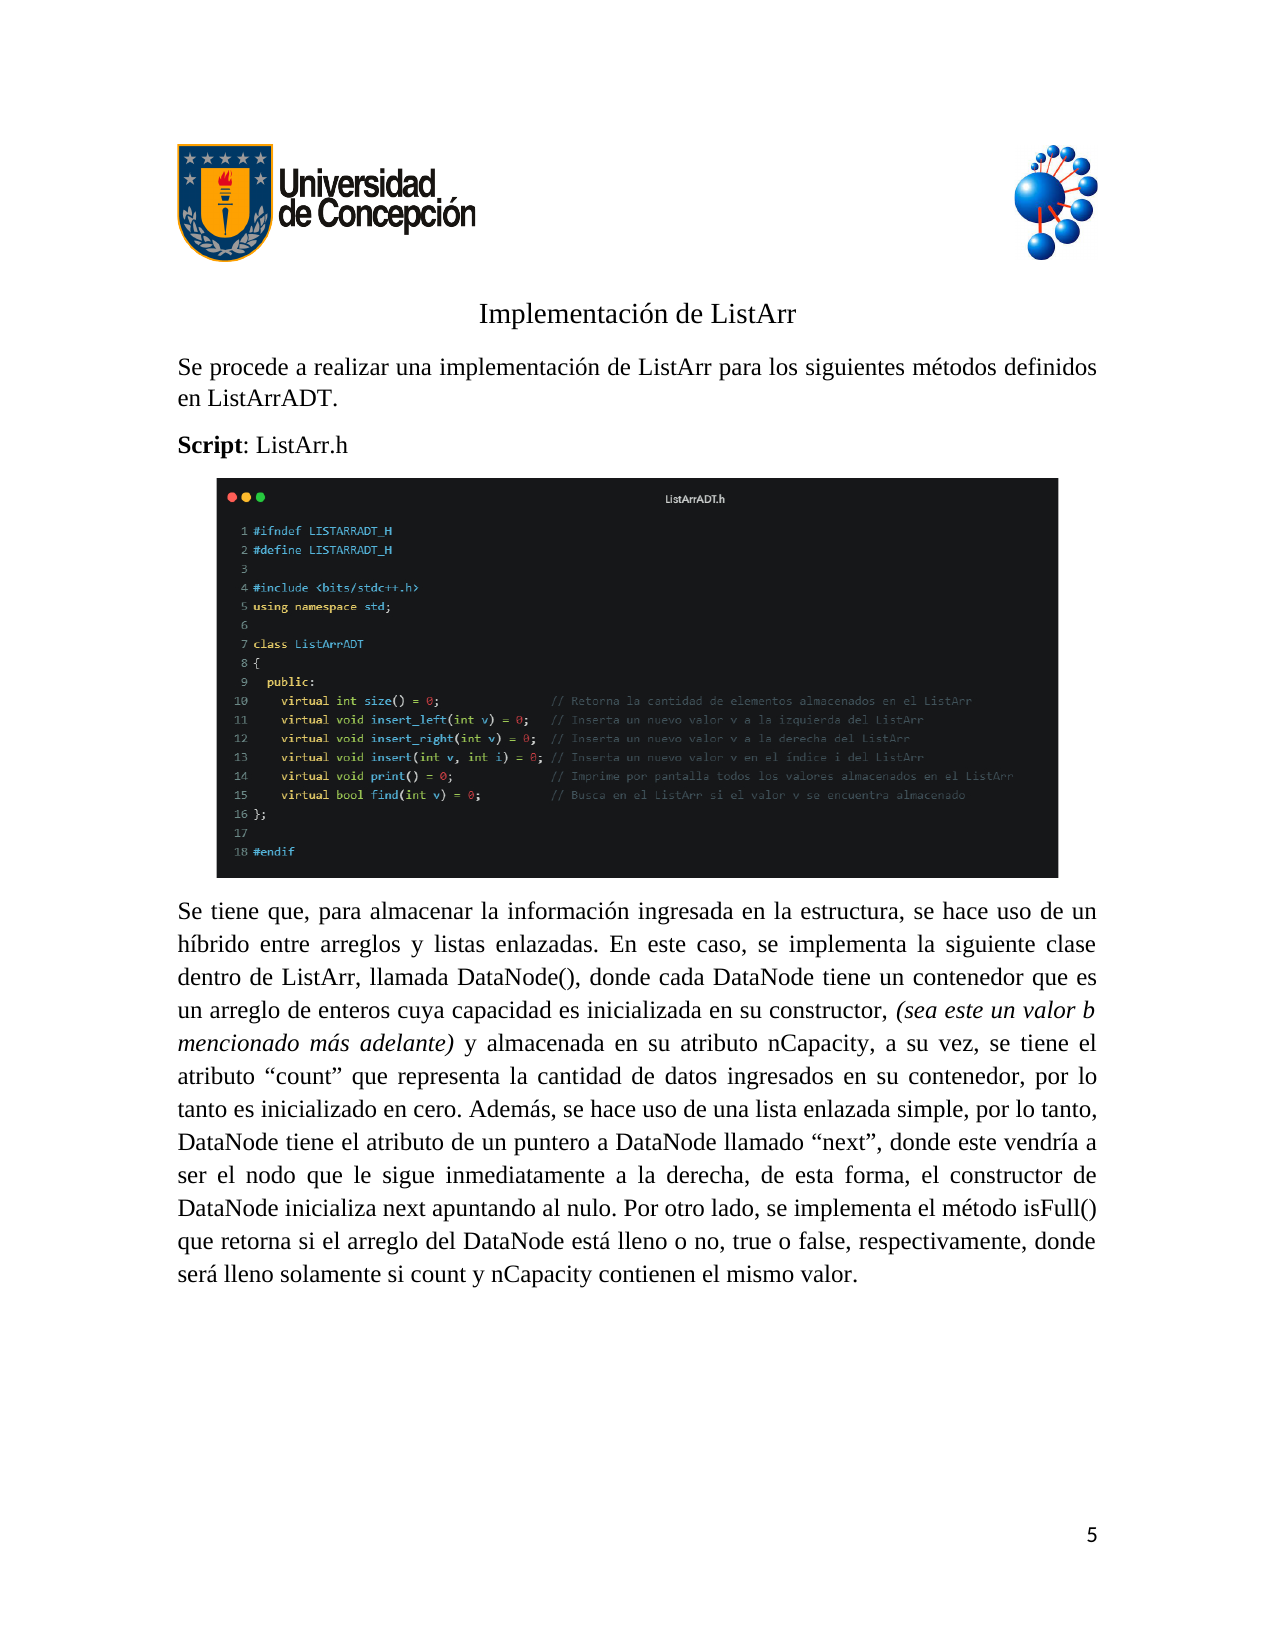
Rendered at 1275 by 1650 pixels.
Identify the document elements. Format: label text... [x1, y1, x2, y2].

picture [1014, 145, 1098, 260]
text Implementación de ListArr [177, 297, 1098, 330]
text Script: ListArr.h [177, 431, 1098, 459]
picture [177, 144, 476, 262]
text Se procede a realizar una implementación de ListArr para los siguientes métodos definidos en ListArrADT. [177, 352, 1098, 412]
text Se tiene que, para almacenar la información ingresada en la estructura, se hace uso de un híbrido entre arreglos y listas enlazadas. En este caso, se implementa la siguiente clase dentro de ListArr, llamada DataNode(), donde cada DataNode tiene un contenedor que es un arreglo de enteros cuya capacidad es inicializada en su constructor, (sea este un valor b mencionado más adelante) y almacenada en su atributo nCapacity, a su vez, se tiene el atributo “count” que representa la cantidad de datos ingresados en su contenedor, por lo tanto es inicializado en cero. Además, se hace uso de una lista enlazada simple, por lo tanto, DataNode tiene el atributo de un puntero a DataNode llamado “next”, donde este vendría a ser el nodo que le sigue inmediatamente a la derecha, de esta forma, el constructor de DataNode inicializa next apuntando al nulo. Por otro lado, se implementa el método isFull() que retorna si el arreglo del DataNode está lleno o no, true o false, respectivamente, donde será lleno solamente si count y nCapacity contienen el mismo valor. [177, 896, 1098, 1288]
picture [216, 478, 1059, 878]
